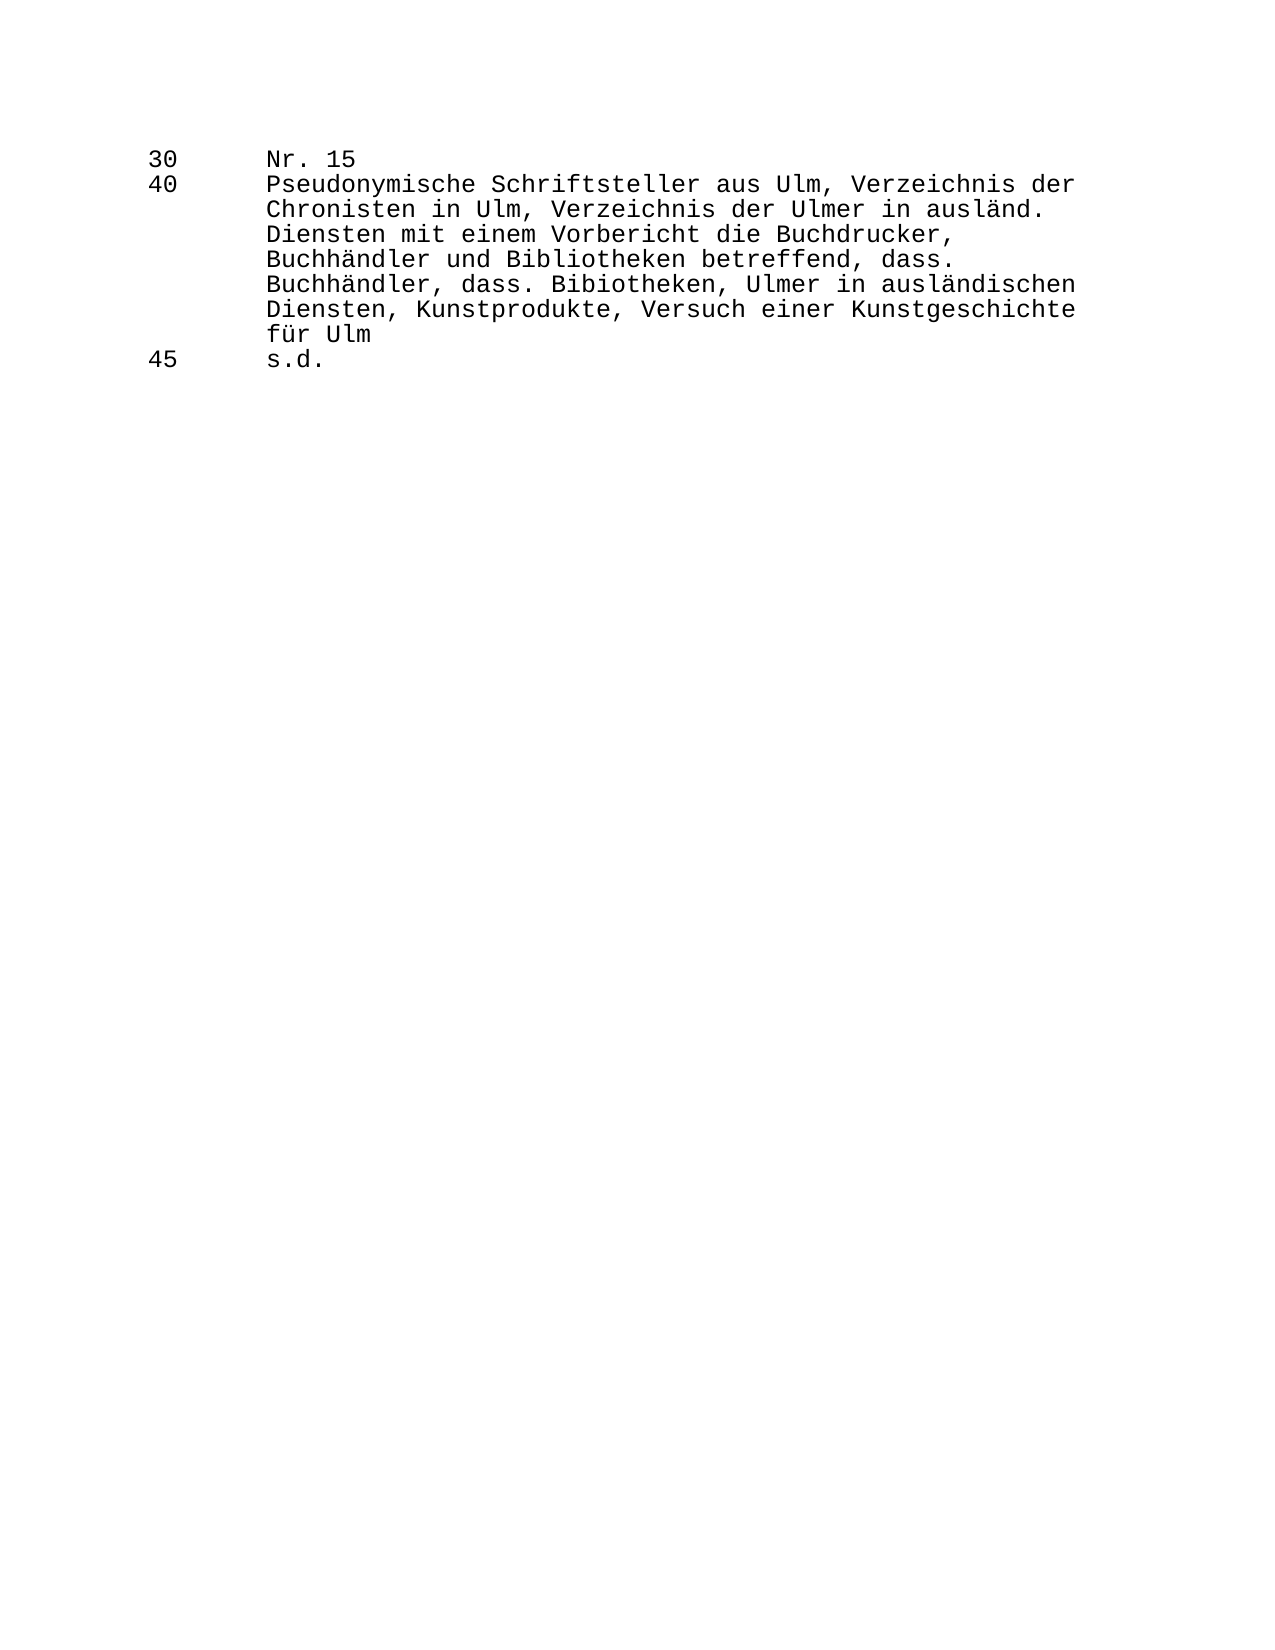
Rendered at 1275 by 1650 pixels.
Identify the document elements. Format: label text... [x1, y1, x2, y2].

text 45 s.d. [148, 348, 1127, 373]
text 40 s[2{Pseudonymische} 1{Schriftsteller aus o[Ulm]o}]s, Verzeichnis der Chronisten in Ulm, Verzeichnis der Ulmer in ausländ. Diensten mit einem Vorbericht die s[Buchdrucker]s, s[Buchhändler]s und s[Bibliotheken]s betreffend, dass. Buchhändler, dass. Bibiotheken, Ulmer in ausländischen Diensten, Kunstprodukte, Versuch einer Kunstgeschichte für Ulm [148, 173, 1127, 348]
text 30 Nr. 15 [148, 148, 1127, 173]
